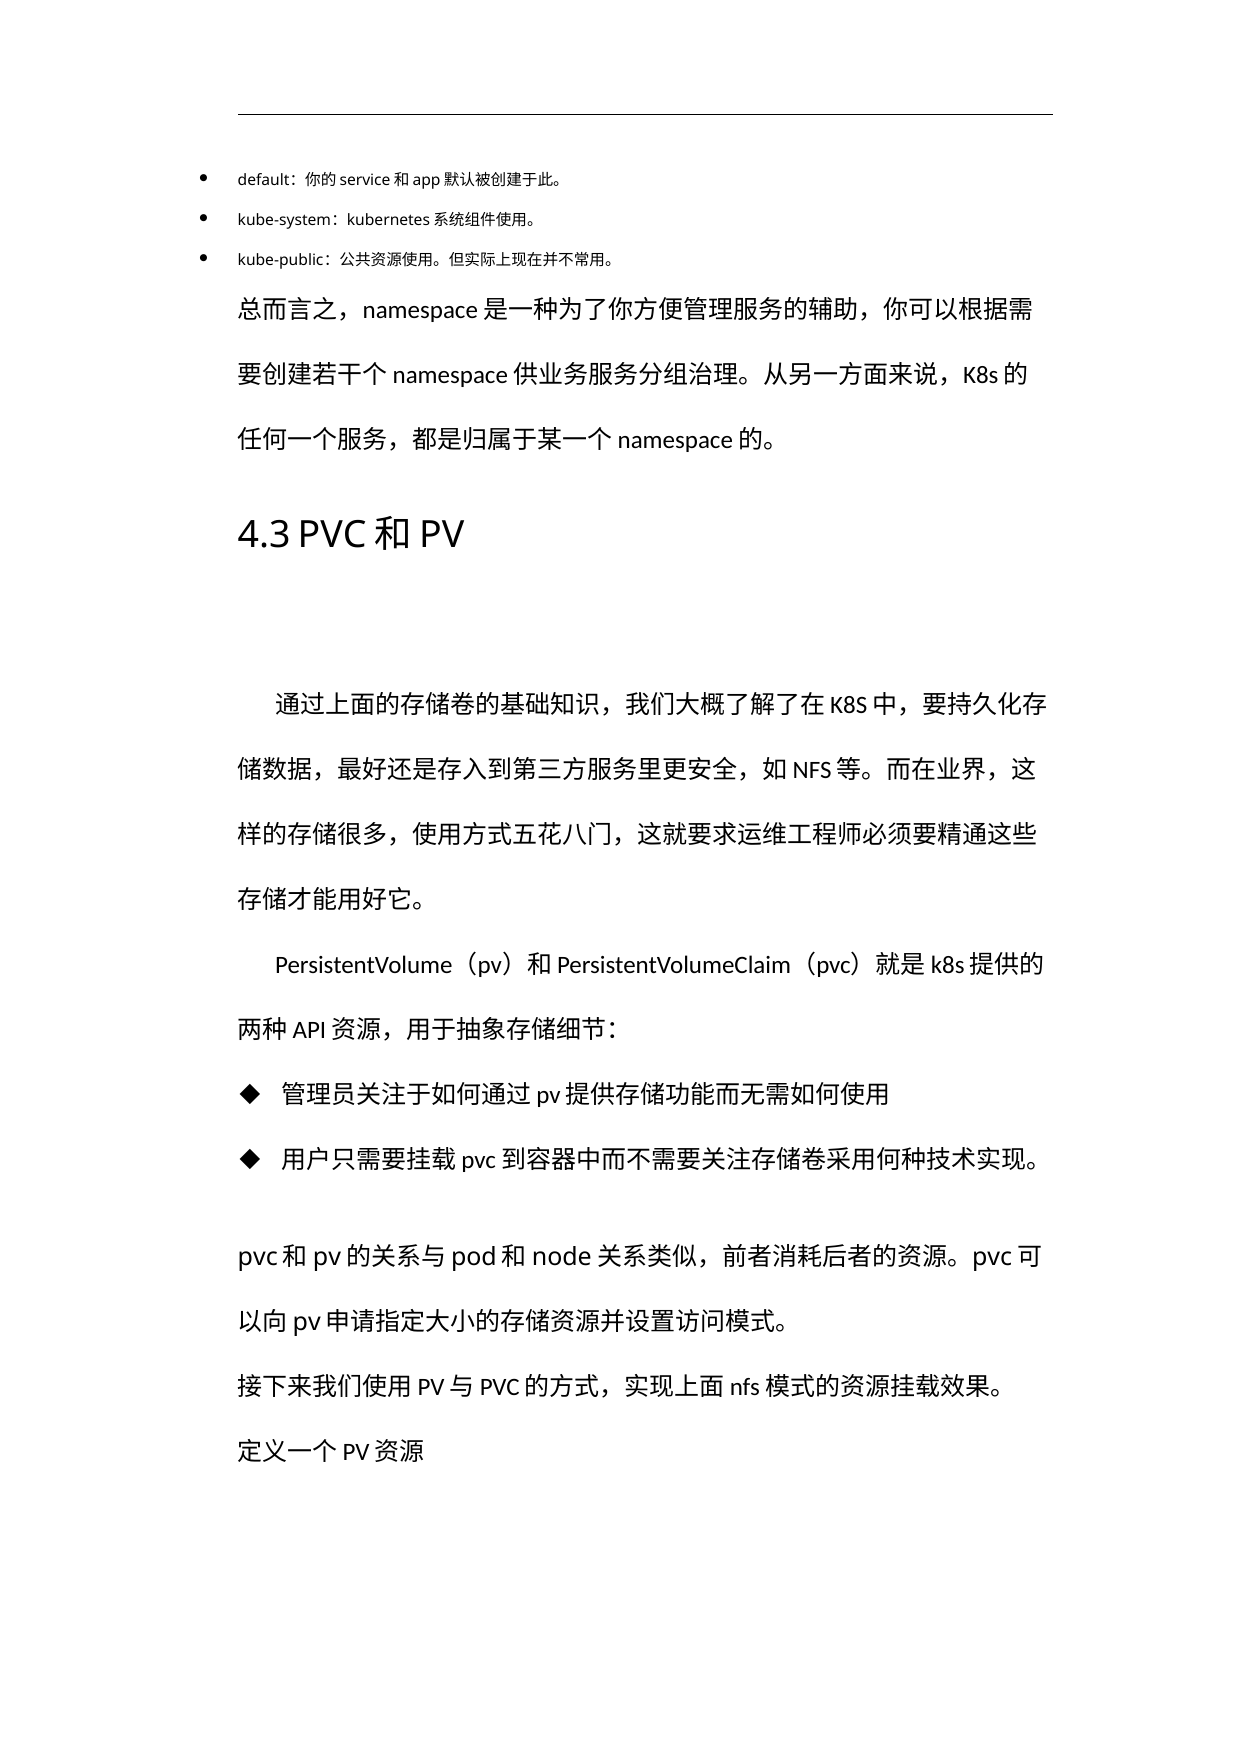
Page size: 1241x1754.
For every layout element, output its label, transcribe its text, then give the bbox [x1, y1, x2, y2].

list default：你的service和app默认被创建于此。 [200, 162, 1053, 194]
text 总而言之，namespace是一种为了你方便管理服务的辅助，你可以根据需要创建若干个namespace供业务服务分组治理。从另一方面来说，K8s的任何一个服务，都是归属于某一个namespace的。 [237, 275, 1053, 470]
list 管理员关注于如何通过pv提供存储功能而无需如何使用 [237, 1060, 1053, 1125]
text 通过上面的存储卷的基础知识，我们大概了解了在K8S中，要持久化存储数据，最好还是存入到第三方服务里更安全，如NFS等。而在业界，这样的存储很多，使用方式五花八门，这就要求运维工程师必须要精通这些存储才能用好它。 [237, 670, 1053, 930]
text 接下来我们使用PV与PVC的方式，实现上面nfs模式的资源挂载效果。 [237, 1352, 1053, 1417]
text 定义一个PV资源 [237, 1417, 1053, 1482]
text PersistentVolume（pv）和PersistentVolumeClaim（pvc）就是k8s提供的两种API资源，用于抽象存储细节： [237, 930, 1053, 1060]
list kube-public：公共资源使用。但实际上现在并不常用。 [200, 242, 1053, 275]
list kube-system：kubernetes系统组件使用。 [200, 202, 1053, 235]
subtitle PVC和PV [237, 499, 1053, 564]
list 用户只需要挂载pvc到容器中而不需要关注存储卷采用何种技术实现。 [237, 1125, 1053, 1190]
text pvc和pv的关系与pod和node关系类似，前者消耗后者的资源。pvc可以向pv申请指定大小的存储资源并设置访问模式。 [237, 1222, 1053, 1352]
